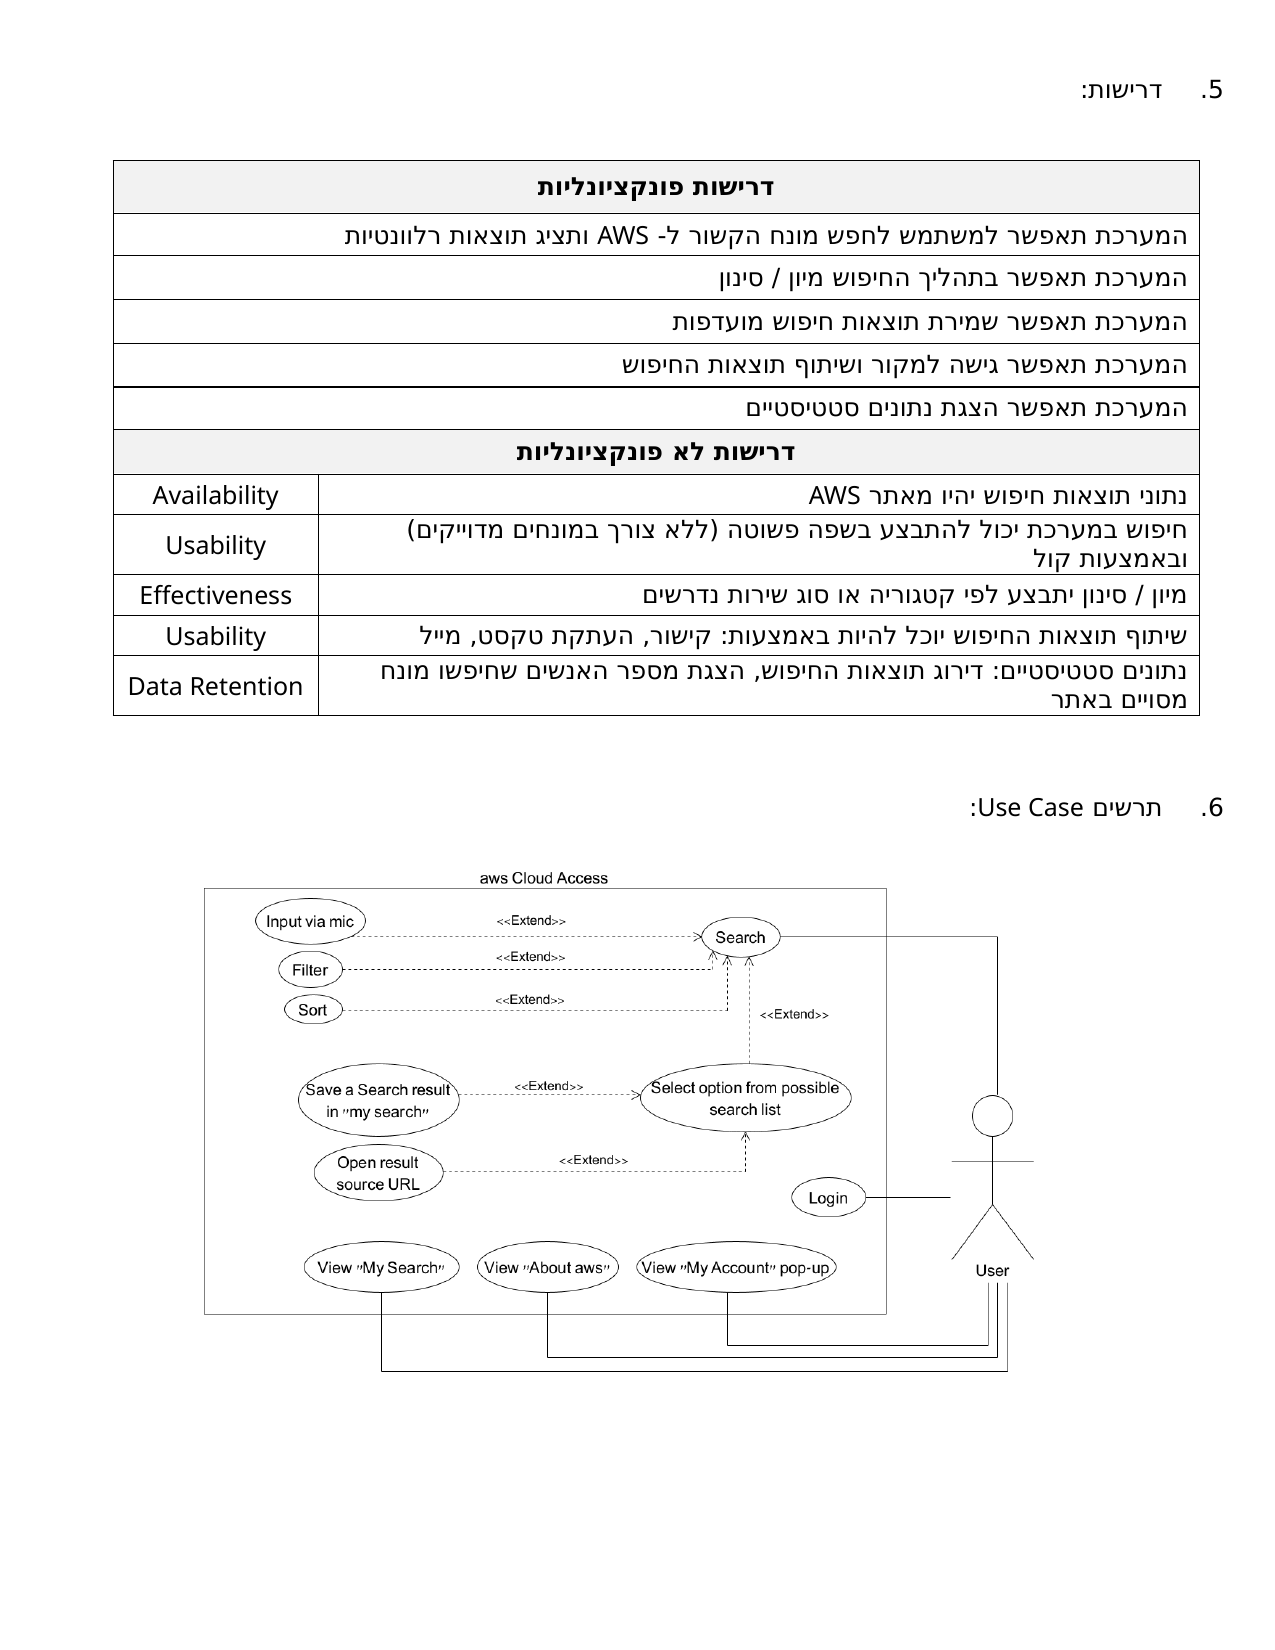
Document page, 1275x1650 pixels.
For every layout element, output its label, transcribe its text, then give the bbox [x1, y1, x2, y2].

table_cell נתונים סטטיסטיים: דירוג תוצאות החיפוש, הצגת מספר האנשים שחיפשו מונח מסויים באתר [319, 656, 1199, 715]
table_cell המערכת תאפשר בתהליך החיפוש מיון / סינון [114, 256, 1199, 299]
table_cell Effectiveness [114, 575, 318, 614]
list תרשים Use Case: [75, 789, 1200, 823]
table_header דרישות פונקציונליות [114, 161, 1199, 212]
list דרישות: [75, 75, 1200, 104]
table_cell Availability [114, 475, 318, 514]
table_cell שיתוף תוצאות החיפוש יוכל להיות באמצעות: קישור, העתקת טקסט, מייל [319, 616, 1199, 655]
table_cell Data Retention [114, 656, 318, 715]
table_cell המערכת תאפשר למשתמש לחפש מונח הקשור ל- AWS ותציג תוצאות רלוונטיות [114, 214, 1199, 255]
table_cell Usability [114, 616, 318, 655]
table_cell חיפוש במערכת יכול להתבצע בשפה פשוטה (ללא צורך במונחים מדוייקים) ובאמצעות קול [319, 515, 1199, 574]
picture [186, 862, 1052, 1386]
table_cell דרישות לא פונקציונליות [114, 430, 1199, 473]
table_cell המערכת תאפשר גישה למקור ושיתוף תוצאות החיפוש [114, 344, 1199, 386]
table_cell המערכת תאפשר הצגת נתונים סטטיסטיים [114, 388, 1199, 429]
table_cell Usability [114, 515, 318, 574]
table_cell נתוני תוצאות חיפוש יהיו מאתר AWS [319, 475, 1199, 514]
table_cell מיון / סינון יתבצע לפי קטגוריה או סוג שירות נדרשים [319, 575, 1199, 614]
table_cell המערכת תאפשר שמירת תוצאות חיפוש מועדפות [114, 300, 1199, 343]
